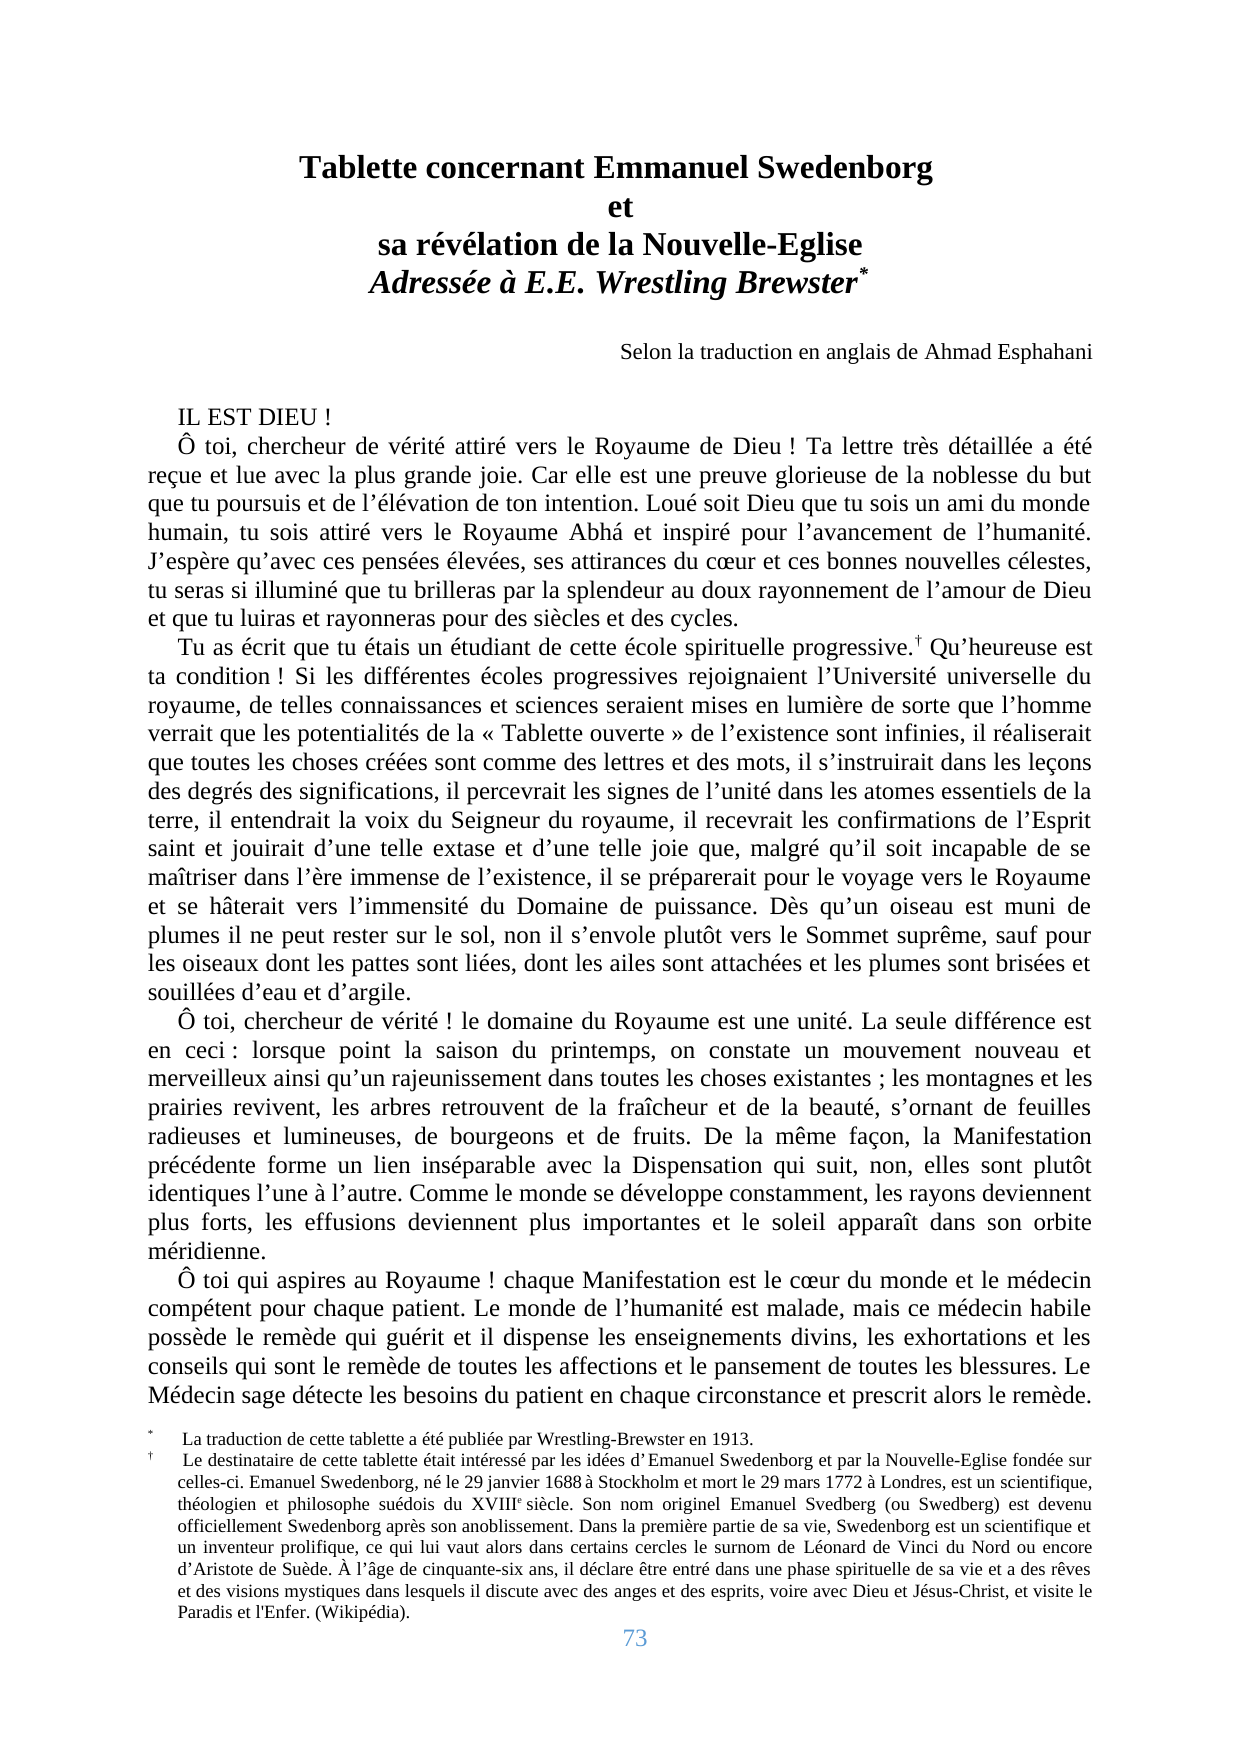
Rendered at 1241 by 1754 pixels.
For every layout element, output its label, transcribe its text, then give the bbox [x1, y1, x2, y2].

text Tu as écrit que tu étais un étudiant de cette école spirituelle progressive. Qu’heureuse est ta condition ! Si les différentes écoles progressives rejoignaient l’Université universelle du royaume, de telles connaissances et sciences seraient mises en lumière de sorte que l’homme verrait que les potentialités de la « Tablette ouverte » de l’existence sont infinies, il réaliserait que toutes les choses créées sont comme des lettres et des mots, il s’instruirait dans les leçons des degrés des significations, il percevrait les signes de l’unité dans les atomes essentiels de la terre, il entendrait la voix du Seigneur du royaume, il recevrait les confirmations de l’Esprit saint et jouirait d’une telle extase et d’une telle joie que, malgré qu’il soit incapable de se maîtriser dans l’ère immense de l’existence, il se préparerait pour le voyage vers le Royaume et se hâterait vers l’immensité du Domaine de puissance. Dès qu’un oiseau est muni de plumes il ne peut rester sur le sol, non il s’envole plutôt vers le Sommet suprême, sauf pour les oiseaux dont les pattes sont liées, dont les ailes sont attachées et les plumes sont brisées et souillées d’eau et d’argile. [148, 632, 1093, 1006]
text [148, 1265, 1093, 1408]
text Selon la traduction en anglais de Ahmad Esphahani [148, 338, 1093, 365]
subtitle Tablette concernant Emmanuel Swedenborg et sa révélation de la Nouvelle-Eglise Adressée à E.E. Wrestling Brewster [148, 148, 1093, 301]
text Ô toi, chercheur de vérité ! le domaine du Royaume est une unité. La seule différence est en ceci : lorsque point la saison du printemps, on constate un mouvement nouveau et merveilleux ainsi qu’un rajeunissement dans toutes les choses existantes ; les montagnes et les prairies revivent, les arbres retrouvent de la fraîcheur et de la beauté, s’ornant de feuilles radieuses et lumineuses, de bourgeons et de fruits. De la même façon, la Manifestation précédente forme un lien inséparable avec la Dispensation qui suit, non, elles sont plutôt identiques l’une à l’autre. Comme le monde se développe constamment, les rayons deviennent plus forts, les effusions deviennent plus importantes et le soleil apparaît dans son orbite méridienne. [148, 1006, 1093, 1265]
text Ô toi, chercheur de vérité attiré vers le Royaume de Dieu ! Ta lettre très détaillée a été reçue et lue avec la plus grande joie. Car elle est une preuve glorieuse de la noblesse du but que tu poursuis et de l’élévation de ton intention. Loué soit Dieu que tu sois un ami du monde humain, tu sois attiré vers le Royaume Abhá et inspiré pour l’avancement de l’humanité. J’espère qu’avec ces pensées élevées, ses attirances du cœur et ces bonnes nouvelles célestes, tu seras si illuminé que tu brilleras par la splendeur au doux rayonnement de l’amour de Dieu et que tu luiras et rayonneras pour des siècles et des cycles. [148, 431, 1093, 632]
text IL EST DIEU ! [148, 402, 1093, 431]
